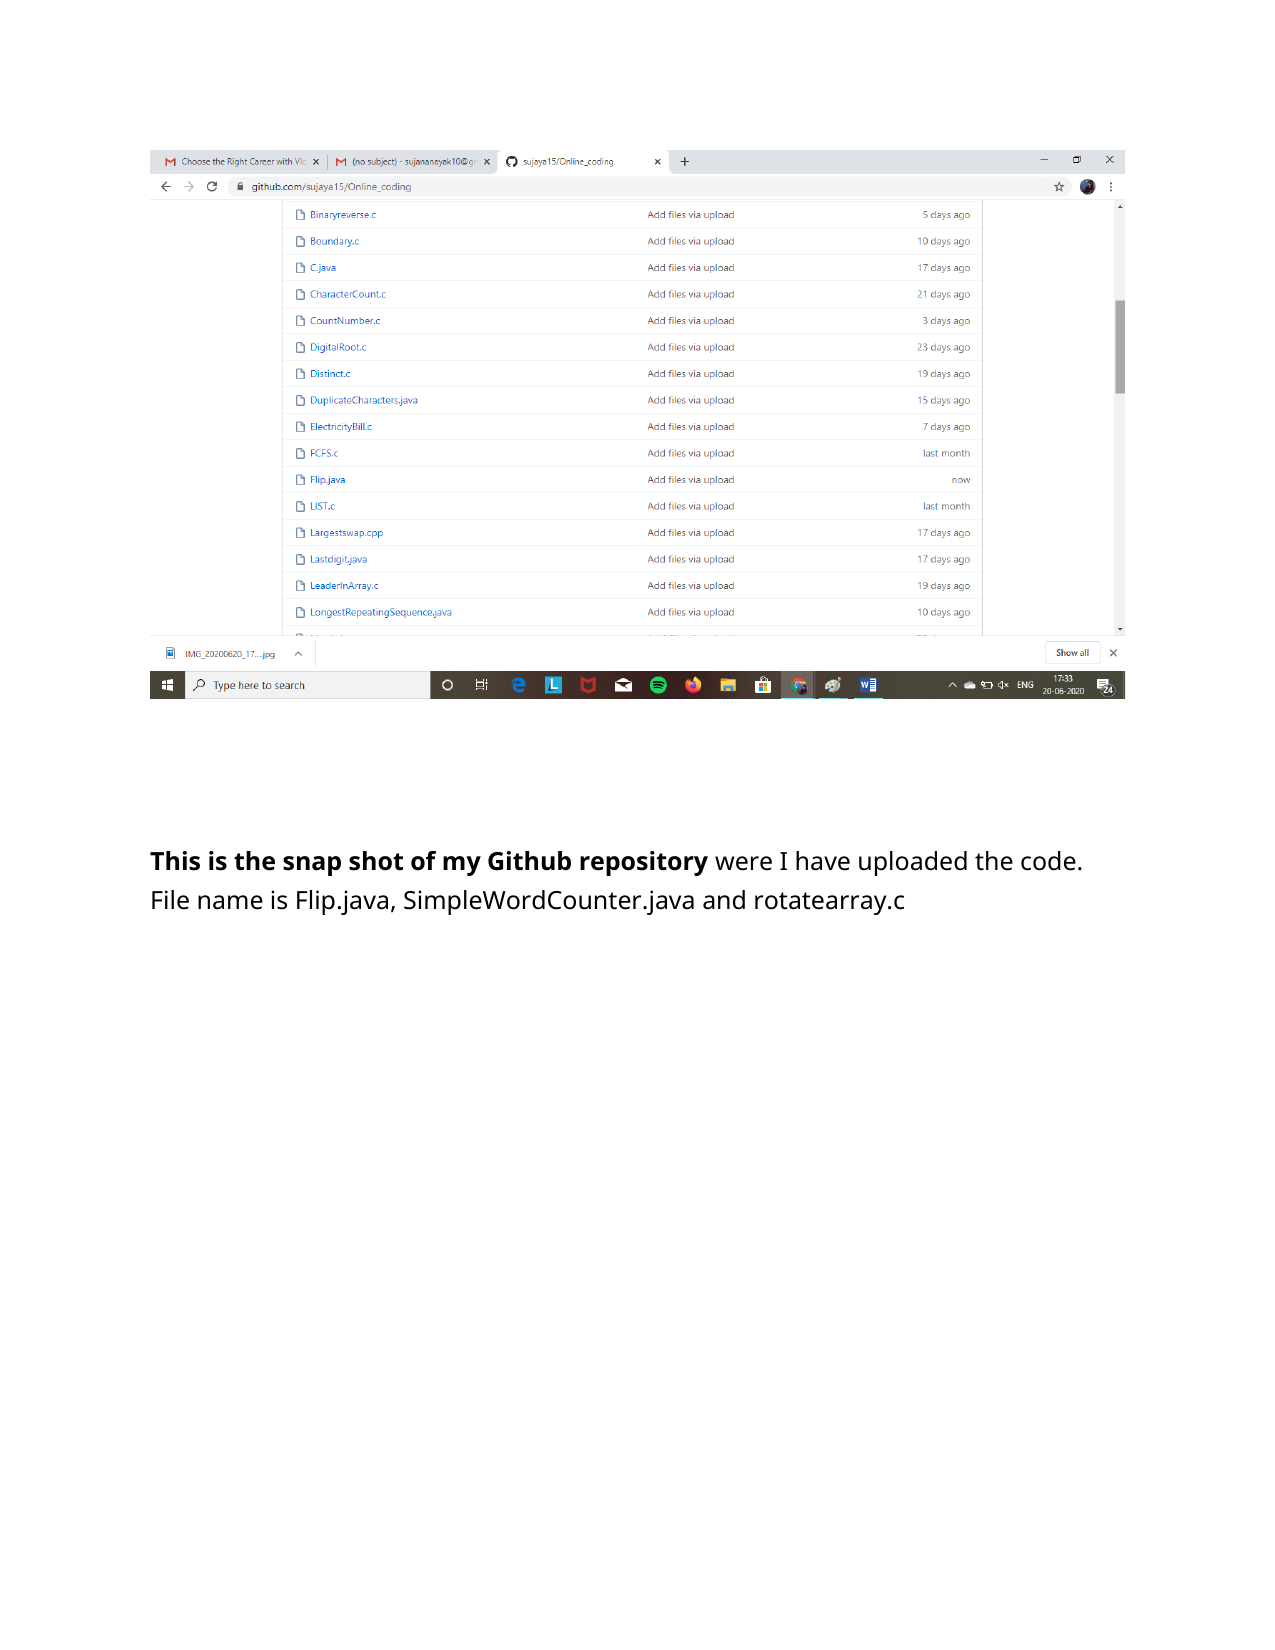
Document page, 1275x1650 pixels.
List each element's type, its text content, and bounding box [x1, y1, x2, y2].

text This is the snap shot of my Github repository were I have uploaded the code. File name is Flip.java, SimpleWordCounter.java and rotatearray.c [150, 843, 1125, 916]
picture [150, 150, 1125, 699]
